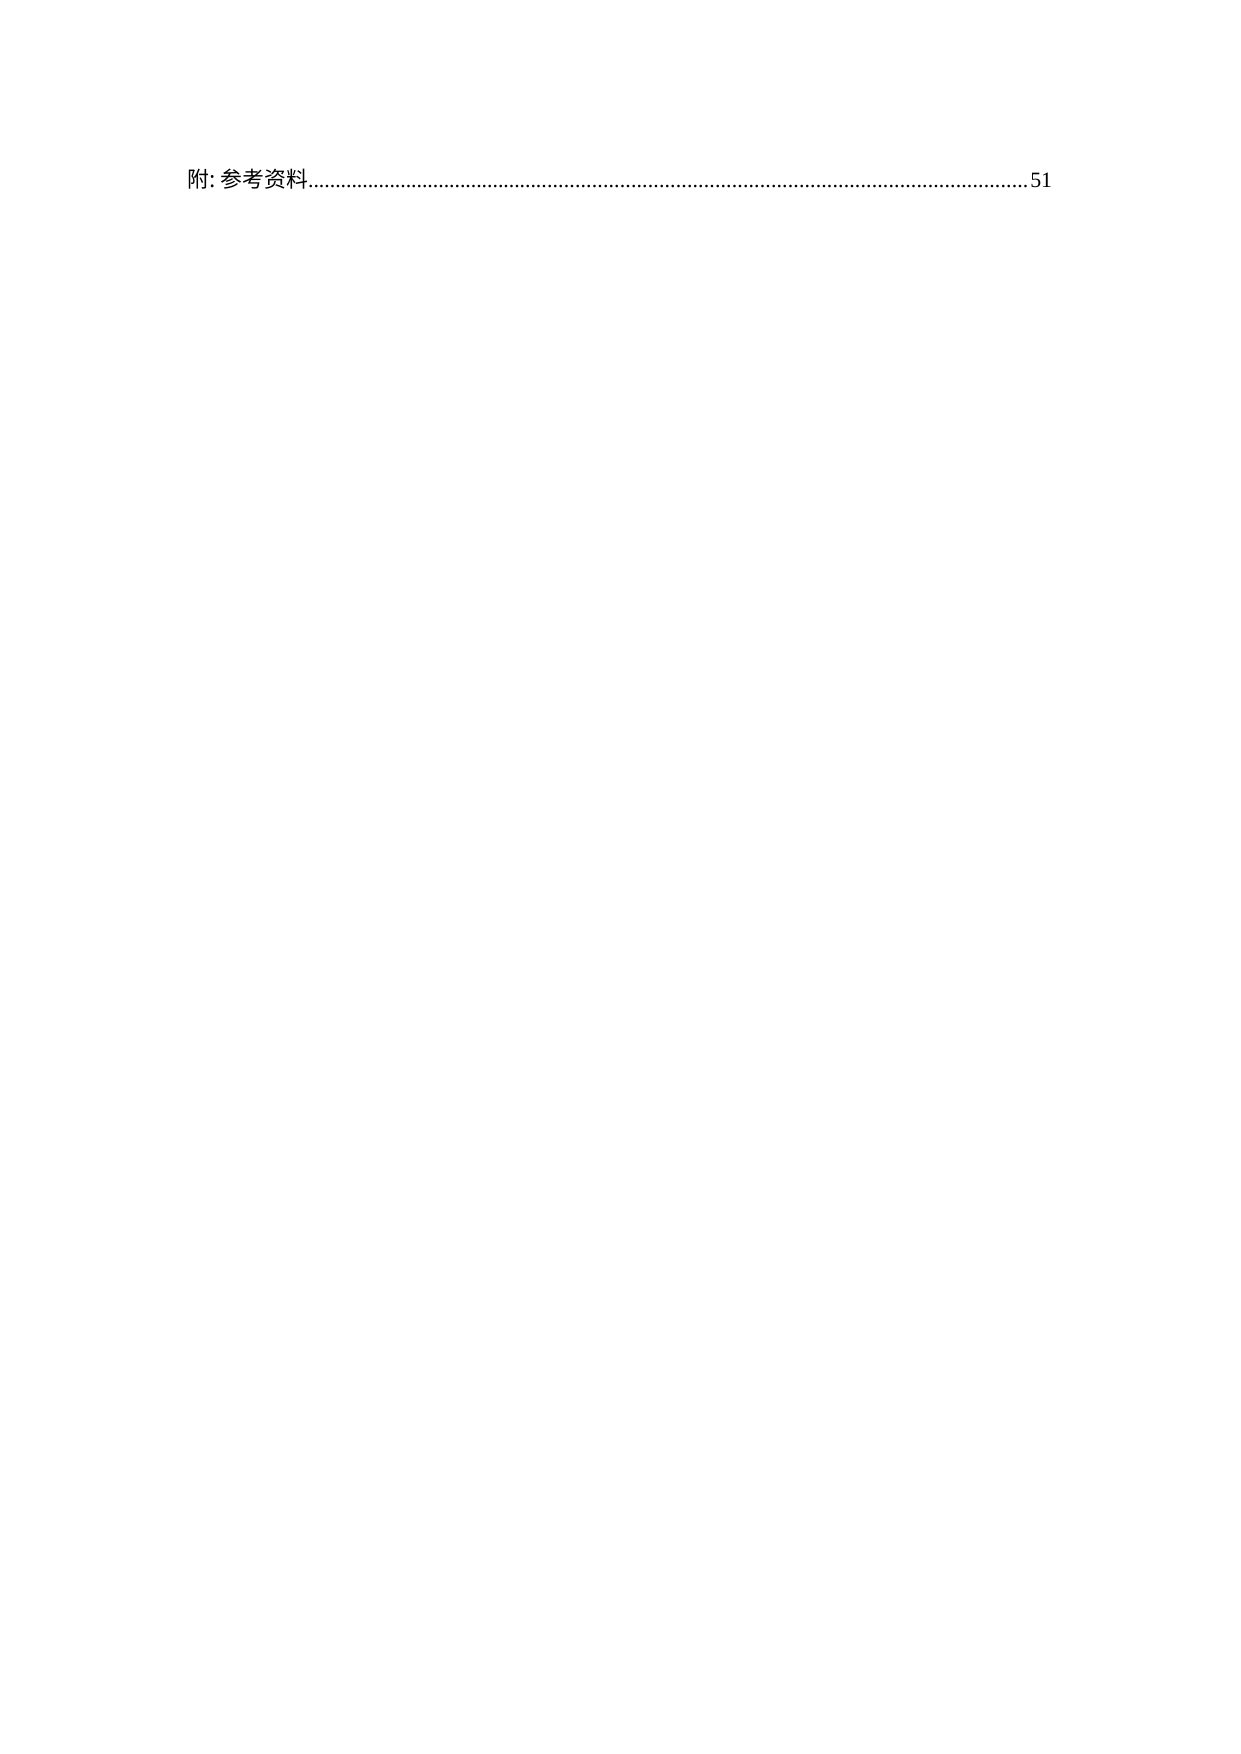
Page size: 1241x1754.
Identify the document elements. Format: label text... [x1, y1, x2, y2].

text 附: 参考资料 51 [187, 162, 1053, 194]
